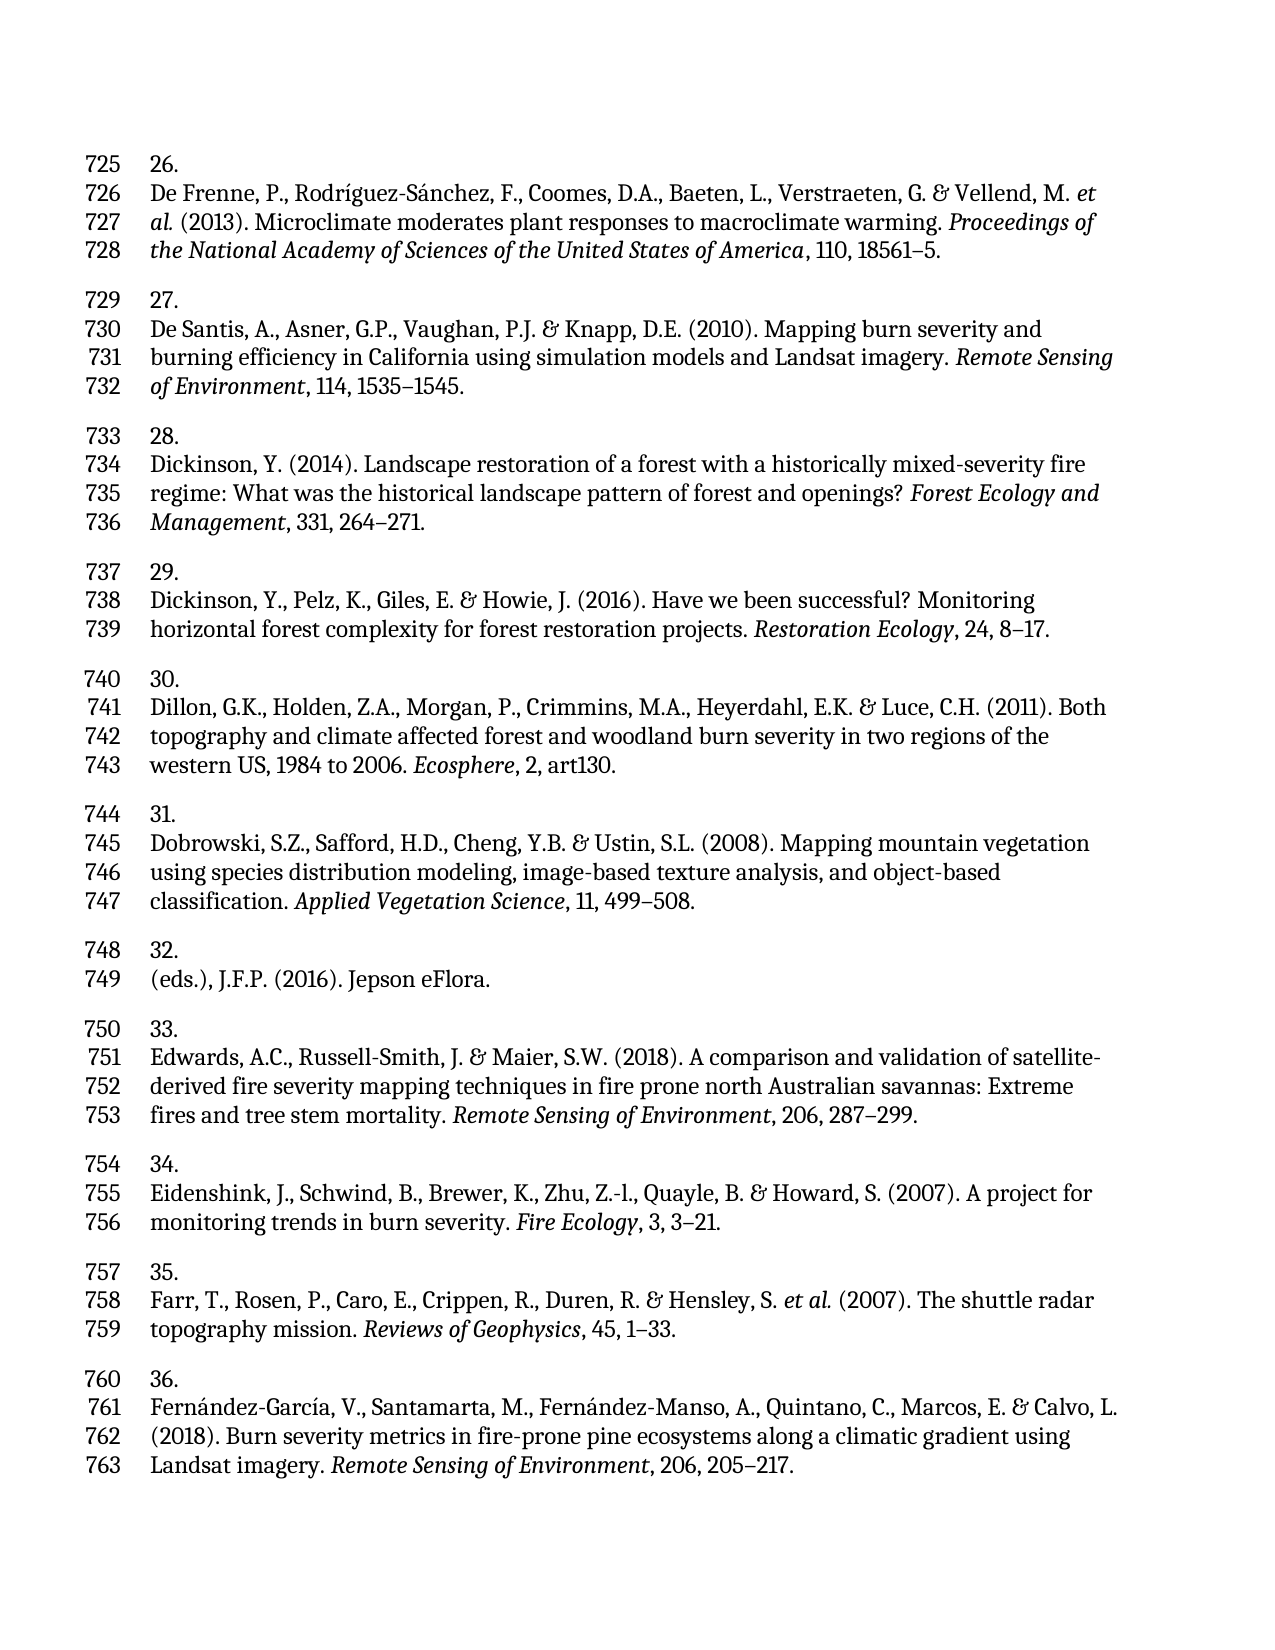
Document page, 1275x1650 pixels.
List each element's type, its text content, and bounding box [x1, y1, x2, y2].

text 29. Dickinson, Y., Pelz, K., Giles, E. & Howie, J. (2016). Have we been successful? Monitoring horizontal forest complexity for forest restoration projects. Restoration Ecology, 24, 8–17. [150, 557, 1125, 644]
text 27. De Santis, A., Asner, G.P., Vaughan, P.J. & Knapp, D.E. (2010). Mapping burn severity and burning efficiency in California using simulation models and Landsat imagery. Remote Sensing of Environment, 114, 1535–1545. [150, 286, 1125, 401]
text 33. Edwards, A.C., Russell-Smith, J. & Maier, S.W. (2018). A comparison and validation of satellite-derived fire severity mapping techniques in fire prone north Australian savannas: Extreme fires and tree stem mortality. Remote Sensing of Environment, 206, 287–299. [150, 1014, 1125, 1129]
text 34. Eidenshink, J., Schwind, B., Brewer, K., Zhu, Z.-l., Quayle, B. & Howard, S. (2007). A project for monitoring trends in burn severity. Fire Ecology, 3, 3–21. [150, 1150, 1125, 1237]
text 26. De Frenne, P., Rodríguez-Sánchez, F., Coomes, D.A., Baeten, L., Verstraeten, G. & Vellend, M. et al. (2013). Microclimate moderates plant responses to macroclimate warming. Proceedings of the National Academy of Sciences of the United States of America, 110, 18561–5. [150, 150, 1125, 265]
text 28. Dickinson, Y. (2014). Landscape restoration of a forest with a historically mixed-severity fire regime: What was the historical landscape pattern of forest and openings? Forest Ecology and Management, 331, 264–271. [150, 422, 1125, 537]
text 35. Farr, T., Rosen, P., Caro, E., Crippen, R., Duren, R. & Hensley, S. et al. (2007). The shuttle radar topography mission. Reviews of Geophysics, 45, 1–33. [150, 1257, 1125, 1344]
text 31. Dobrowski, S.Z., Safford, H.D., Cheng, Y.B. & Ustin, S.L. (2008). Mapping mountain vegetation using species distribution modeling, image-based texture analysis, and object-based classification. Applied Vegetation Science, 11, 499–508. [150, 800, 1125, 915]
text 36. Fernández-García, V., Santamarta, M., Fernández-Manso, A., Quintano, C., Marcos, E. & Calvo, L. (2018). Burn severity metrics in fire-prone pine ecosystems along a climatic gradient using Landsat imagery. Remote Sensing of Environment, 206, 205–217. [150, 1364, 1125, 1479]
text 30. Dillon, G.K., Holden, Z.A., Morgan, P., Crimmins, M.A., Heyerdahl, E.K. & Luce, C.H. (2011). Both topography and climate affected forest and woodland burn severity in two regions of the western US, 1984 to 2006. Ecosphere, 2, art130. [150, 664, 1125, 779]
text 32. (eds.), J.F.P. (2016). Jepson eFlora. [150, 936, 1125, 994]
